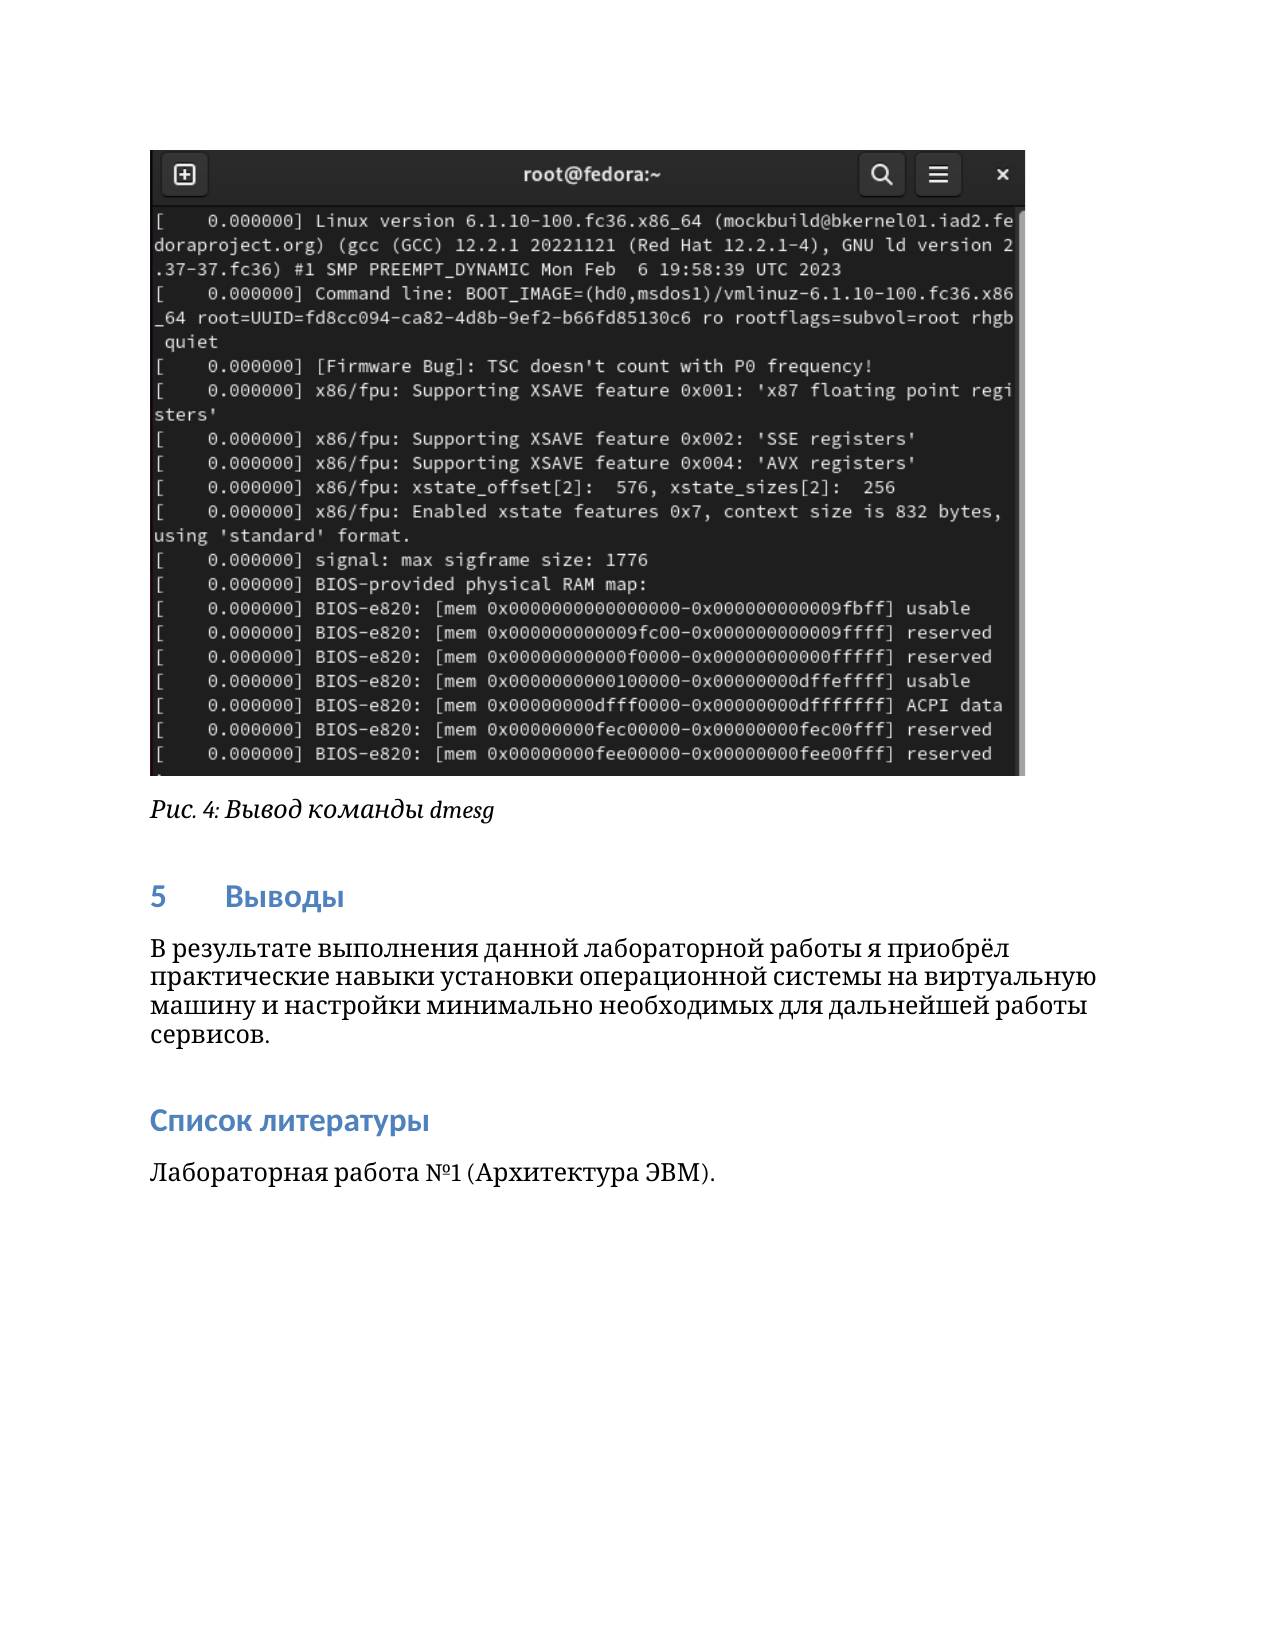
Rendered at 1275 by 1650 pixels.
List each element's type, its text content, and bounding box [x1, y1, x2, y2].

text Рис. 4: Вывод команды dmesg [150, 796, 1125, 825]
text В результате выполнения данной лабораторной работы я приобрёл практические навыки установки операционной системы на виртуальную машину и настройки минимально необходимых для дальнейшей работы сервисов. [150, 934, 1125, 1049]
picture [150, 150, 1025, 776]
text Лабораторная работа №1 (Архитектура ЭВМ). [150, 1159, 1125, 1188]
subtitle 5 Выводы [150, 875, 1125, 916]
subtitle Список литературы [150, 1099, 1125, 1140]
